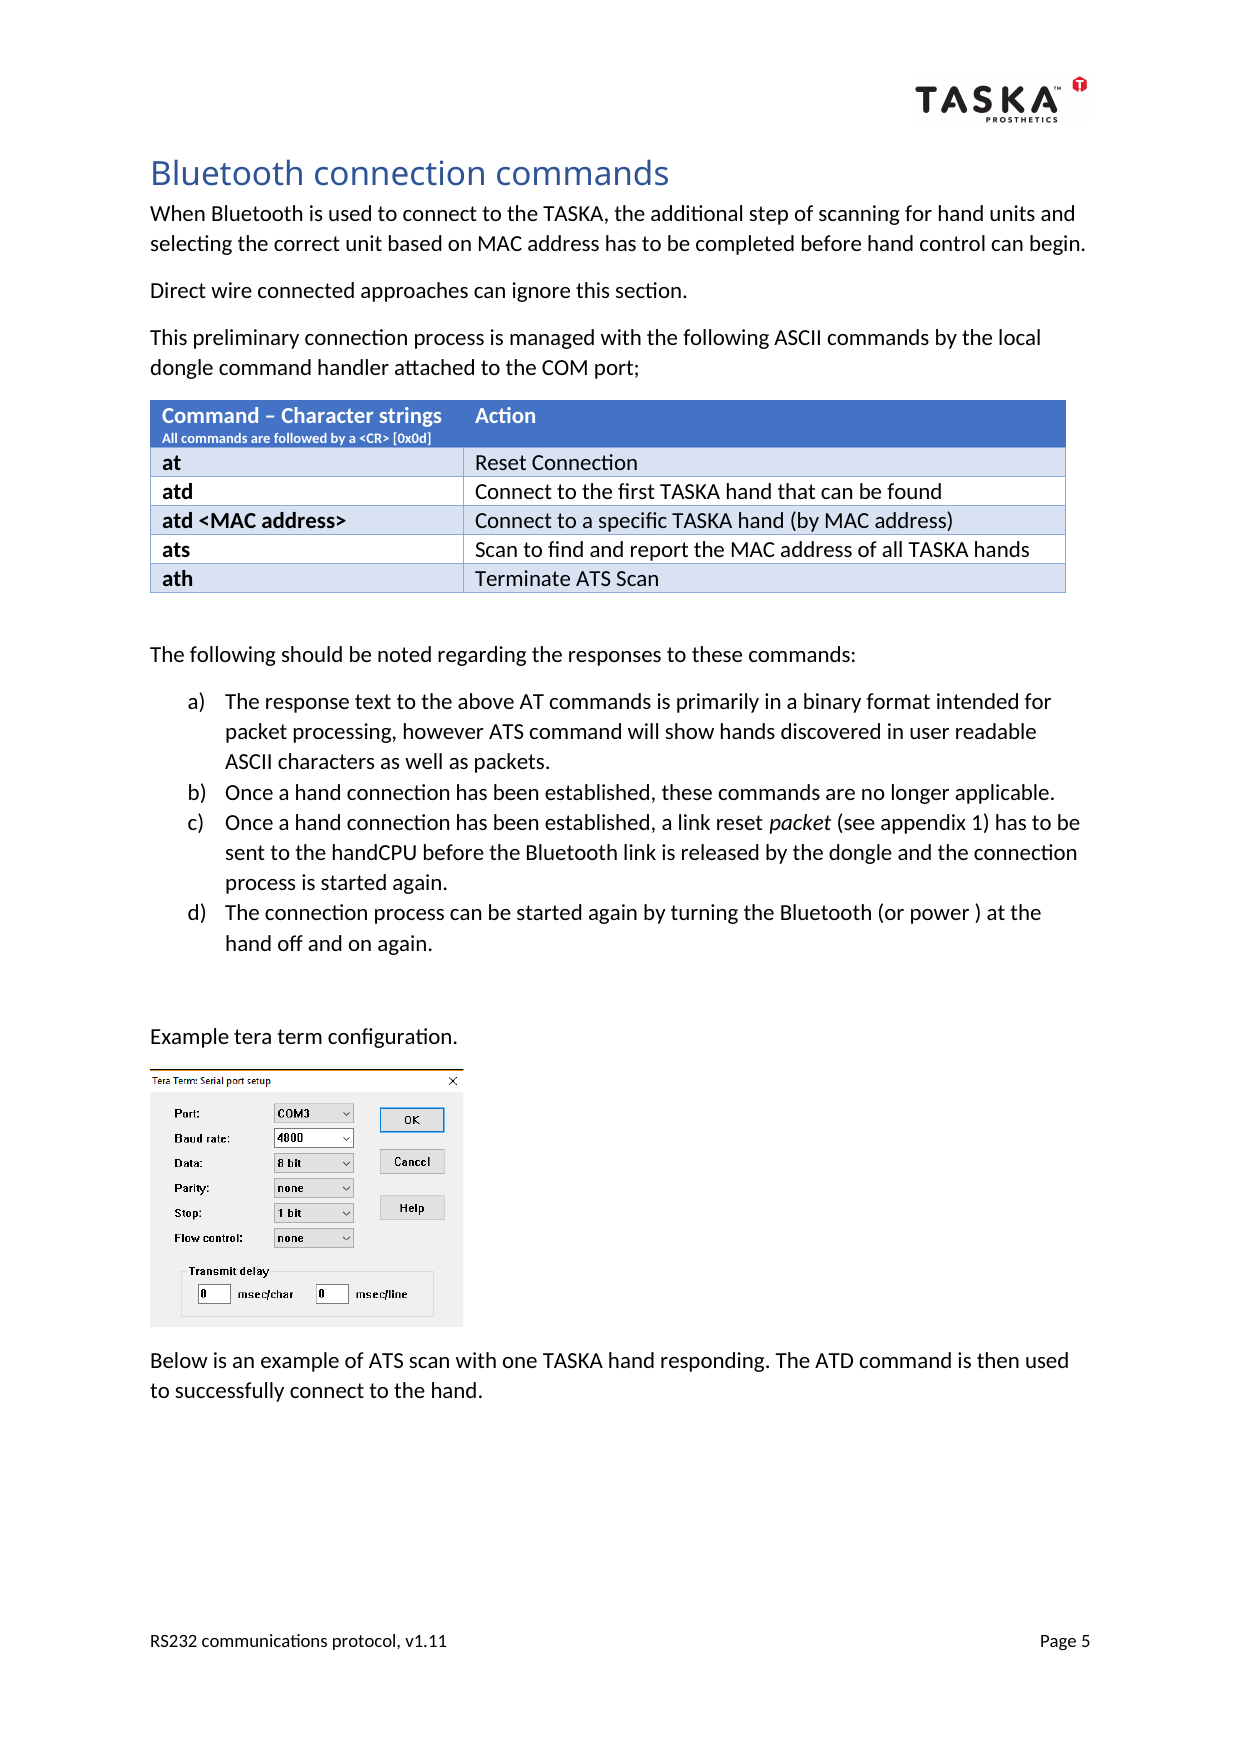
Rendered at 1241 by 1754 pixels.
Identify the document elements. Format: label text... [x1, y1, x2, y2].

table_cell Reset Connection [464, 448, 1065, 476]
subtitle Bluetooth connection commands [150, 150, 1090, 195]
text Direct wire connected approaches can ignore this section. [150, 276, 1090, 304]
table_cell Terminate ATS Scan [464, 564, 1065, 592]
table_cell ats [151, 535, 463, 563]
list The connection process can be started again by turning the Bluetooth (or power ) at the hand off and on again. [187, 898, 1090, 957]
table_cell atd <MAC address> [151, 506, 463, 534]
table_cell Scan to find and report the MAC address of all TASKA hands [464, 535, 1065, 563]
picture [150, 1069, 464, 1327]
table_cell Connect to a specific TASKA hand (by MAC address) [464, 506, 1065, 534]
list The response text to the above AT commands is primarily in a binary format intended for packet processing, however ATS command will show hands discovered in user readable ASCII characters as well as packets. [187, 687, 1090, 775]
table_cell Connect to the first TASKA hand that can be found [464, 477, 1065, 505]
table_cell atd [151, 477, 463, 505]
text This preliminary connection process is managed with the following ASCII commands by the local dongle command handler attached to the COM port; [150, 323, 1090, 381]
list Once a hand connection has been established, a link reset packet (see appendix 1) has to be sent to the handCPU before the Bluetooth link is released by the dongle and the connection process is started again. [187, 808, 1090, 896]
list Once a hand connection has been established, these commands are no longer applicable. [187, 778, 1090, 806]
text Below is an example of ATS scan with one TASKA hand responding. The ATD command is then used to successfully connect to the hand. [150, 1346, 1090, 1404]
text The following should be noted regarding the responses to these commands: [150, 640, 1090, 668]
picture [911, 73, 1091, 126]
table_header Command – Character strings All commands are followed by a <CR> [0x0d] [151, 401, 463, 447]
text When Bluetooth is used to connect to the TASKA, the additional step of scanning for hand units and selecting the correct unit based on MAC address has to be completed before hand control can begin. [150, 199, 1090, 257]
table_cell at [151, 448, 463, 476]
table_header Action [464, 401, 1065, 447]
table_cell ath [151, 564, 463, 592]
text Example tera term configuration. [150, 1022, 1090, 1050]
